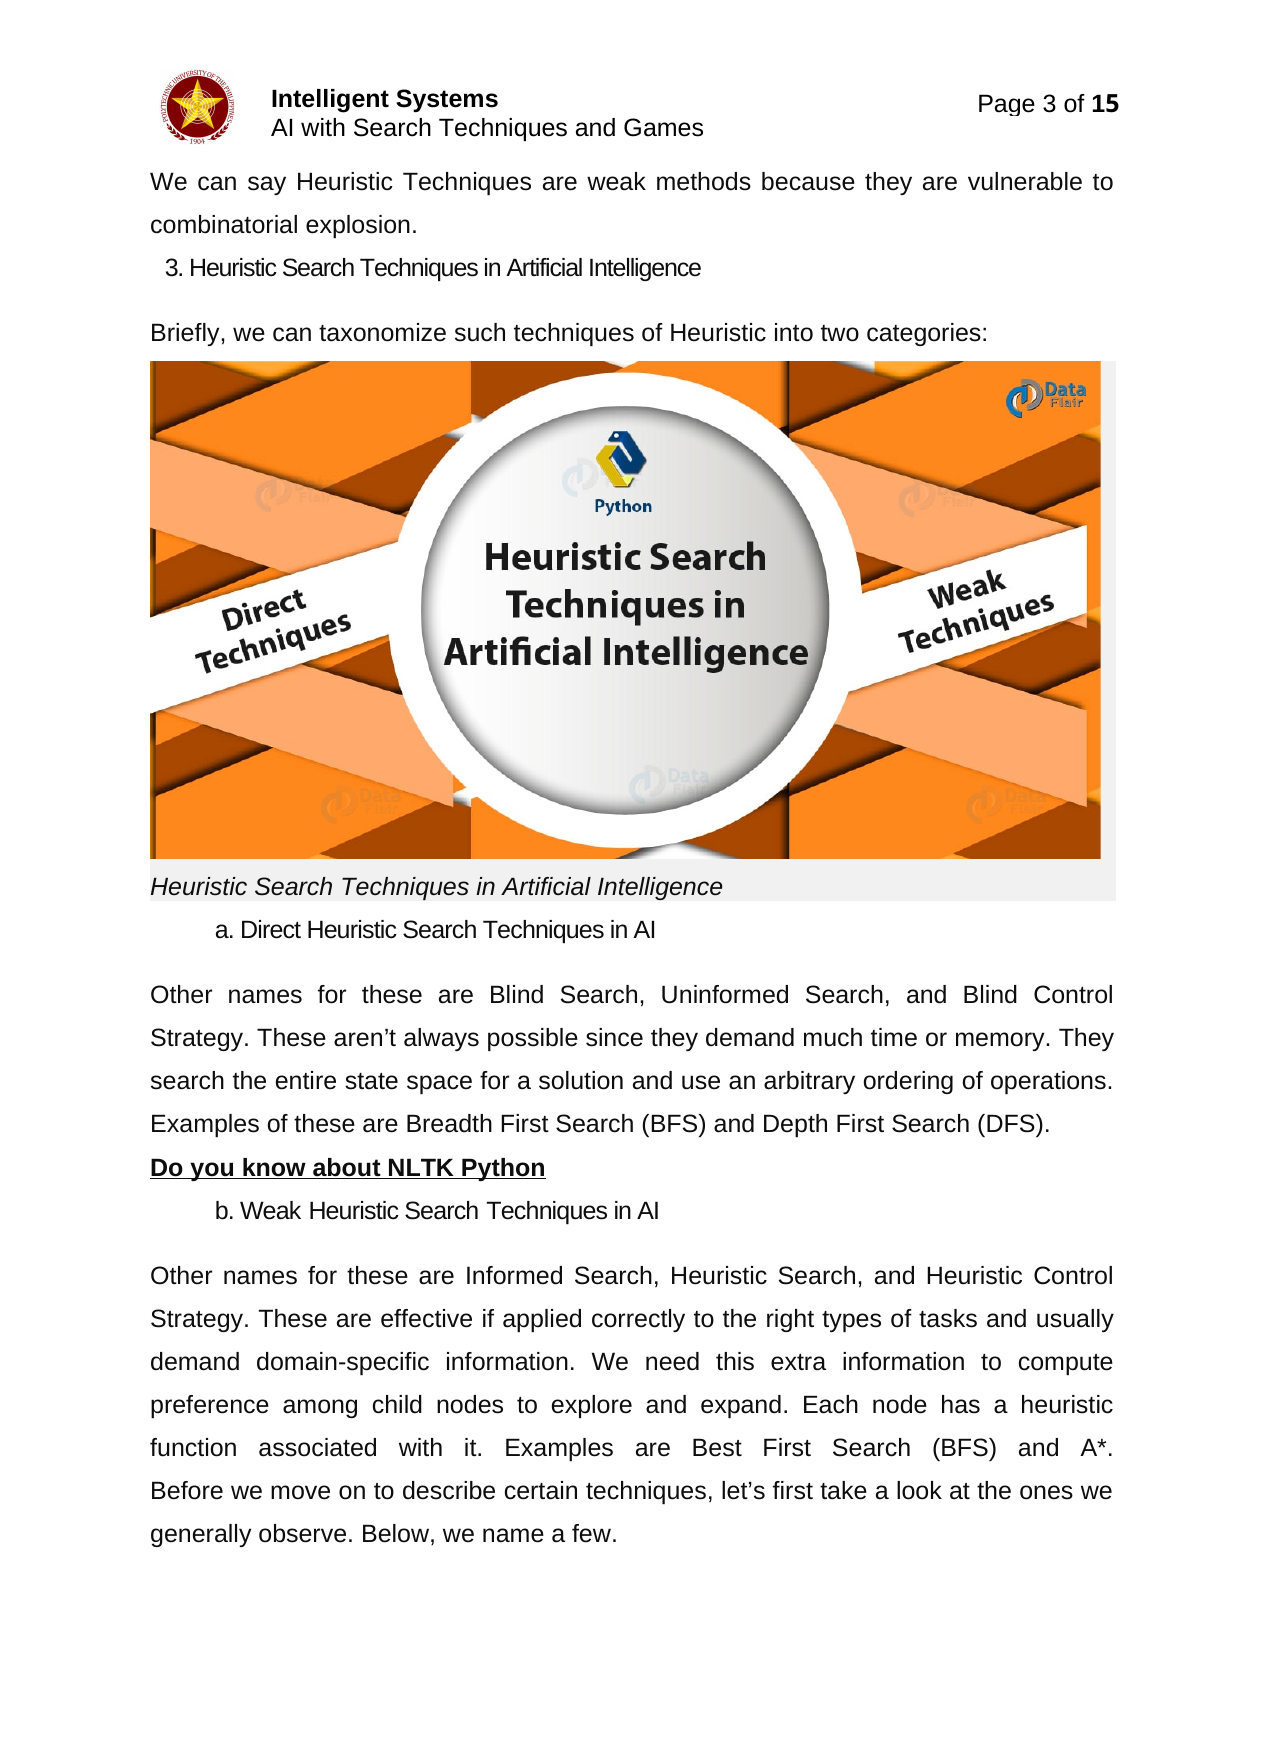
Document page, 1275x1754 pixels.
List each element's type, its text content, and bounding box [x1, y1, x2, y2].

subtitle b. Weak Heuristic Search Techniques in AI [214, 1196, 1116, 1224]
picture [150, 361, 1101, 859]
subtitle 3. Heuristic Search Techniques in Artificial Intelligence [164, 253, 1116, 282]
text Briefly, we can taxonomize such techniques of Heuristic into two categories: [150, 318, 1116, 347]
text Other names for these are Informed Search, Heuristic Search, and Heuristic Control Strategy. These are effective if applied correctly to the right types of tasks and usually demand domain-specific information. We need this extra information to compute preference among child nodes to explore and expand. Each node has a heuristic function associated with it. Examples are Best First Search (BFS) and A*. Before we move on to describe certain techniques, let’s first take a look at the ones we generally observe. Below, we name a few. [150, 1261, 1116, 1548]
picture [159, 69, 235, 145]
text Other names for these are Blind Search, Uninformed Search, and Blind Control Strategy. These aren’t always possible since they demand much time or memory. They search the entire state space for a solution and use an arbitrary ordering of operations. Examples of these are Breadth First Search (BFS) and Depth First Search (DFS). [150, 980, 1116, 1138]
text Do you know about NLTK Python [150, 1153, 1116, 1181]
text Heuristic Search Techniques in Artificial Intelligence [150, 872, 1116, 901]
subtitle a. Direct Heuristic Search Techniques in AI [214, 915, 1116, 944]
